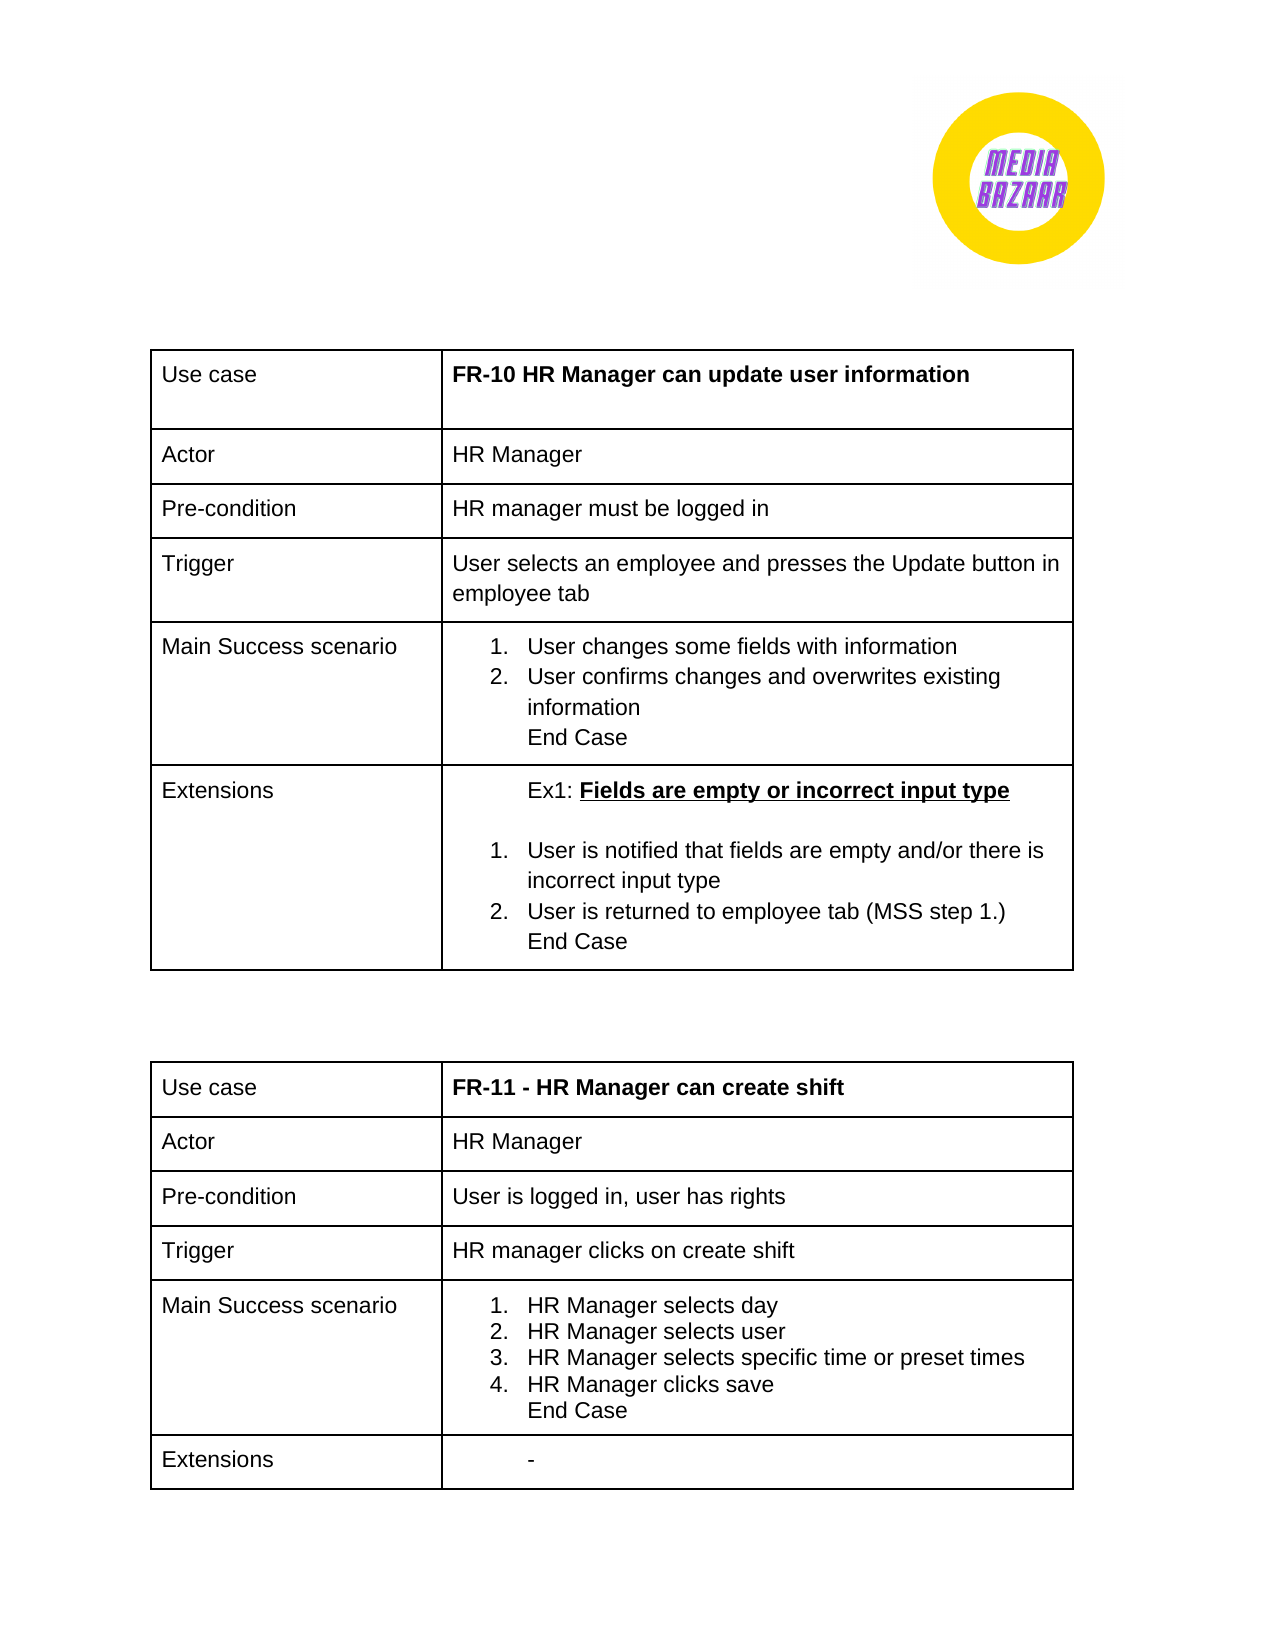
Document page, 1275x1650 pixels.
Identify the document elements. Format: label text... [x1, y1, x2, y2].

table_cell - [443, 1436, 1072, 1488]
table_cell Actor [152, 430, 441, 483]
table_cell Pre-condition [152, 1172, 441, 1224]
table_cell User is logged in, user has rights [443, 1172, 1072, 1224]
table_cell Main Success scenario [152, 1281, 441, 1434]
table_header FR-10 HR Manager can update user information [443, 351, 1072, 428]
table_cell User selects an employee and presses the Update button in employee tab [443, 539, 1072, 621]
table_cell Actor [152, 1118, 441, 1170]
table_header FR-11 - HR Manager can create shift [443, 1063, 1072, 1116]
table_cell Trigger [152, 539, 441, 621]
table_cell HR manager must be logged in [443, 485, 1072, 537]
table_cell Trigger [152, 1227, 441, 1279]
table_header Use case [152, 351, 441, 428]
table_cell Pre-condition [152, 485, 441, 537]
table_header Use case [152, 1063, 441, 1116]
table_cell Extensions [152, 766, 441, 968]
table_cell Main Success scenario [152, 623, 441, 764]
picture [911, 75, 1125, 289]
table_cell HR Manager [443, 430, 1072, 483]
table_cell User changes some fields with information User confirms changes and overwrites existing information End Case [443, 623, 1072, 764]
table_cell HR Manager selects day HR Manager selects user HR Manager selects specific time or preset times HR Manager clicks save End Case [443, 1281, 1072, 1434]
table_cell Extensions [152, 1436, 441, 1488]
table_cell HR Manager [443, 1118, 1072, 1170]
table_cell Ex1: Fields are empty or incorrect input type User is notified that fields are empty and/or there is incorrect input type User is returned to employee tab (MSS step 1.) End Case [443, 766, 1072, 968]
table_cell HR manager clicks on create shift [443, 1227, 1072, 1279]
